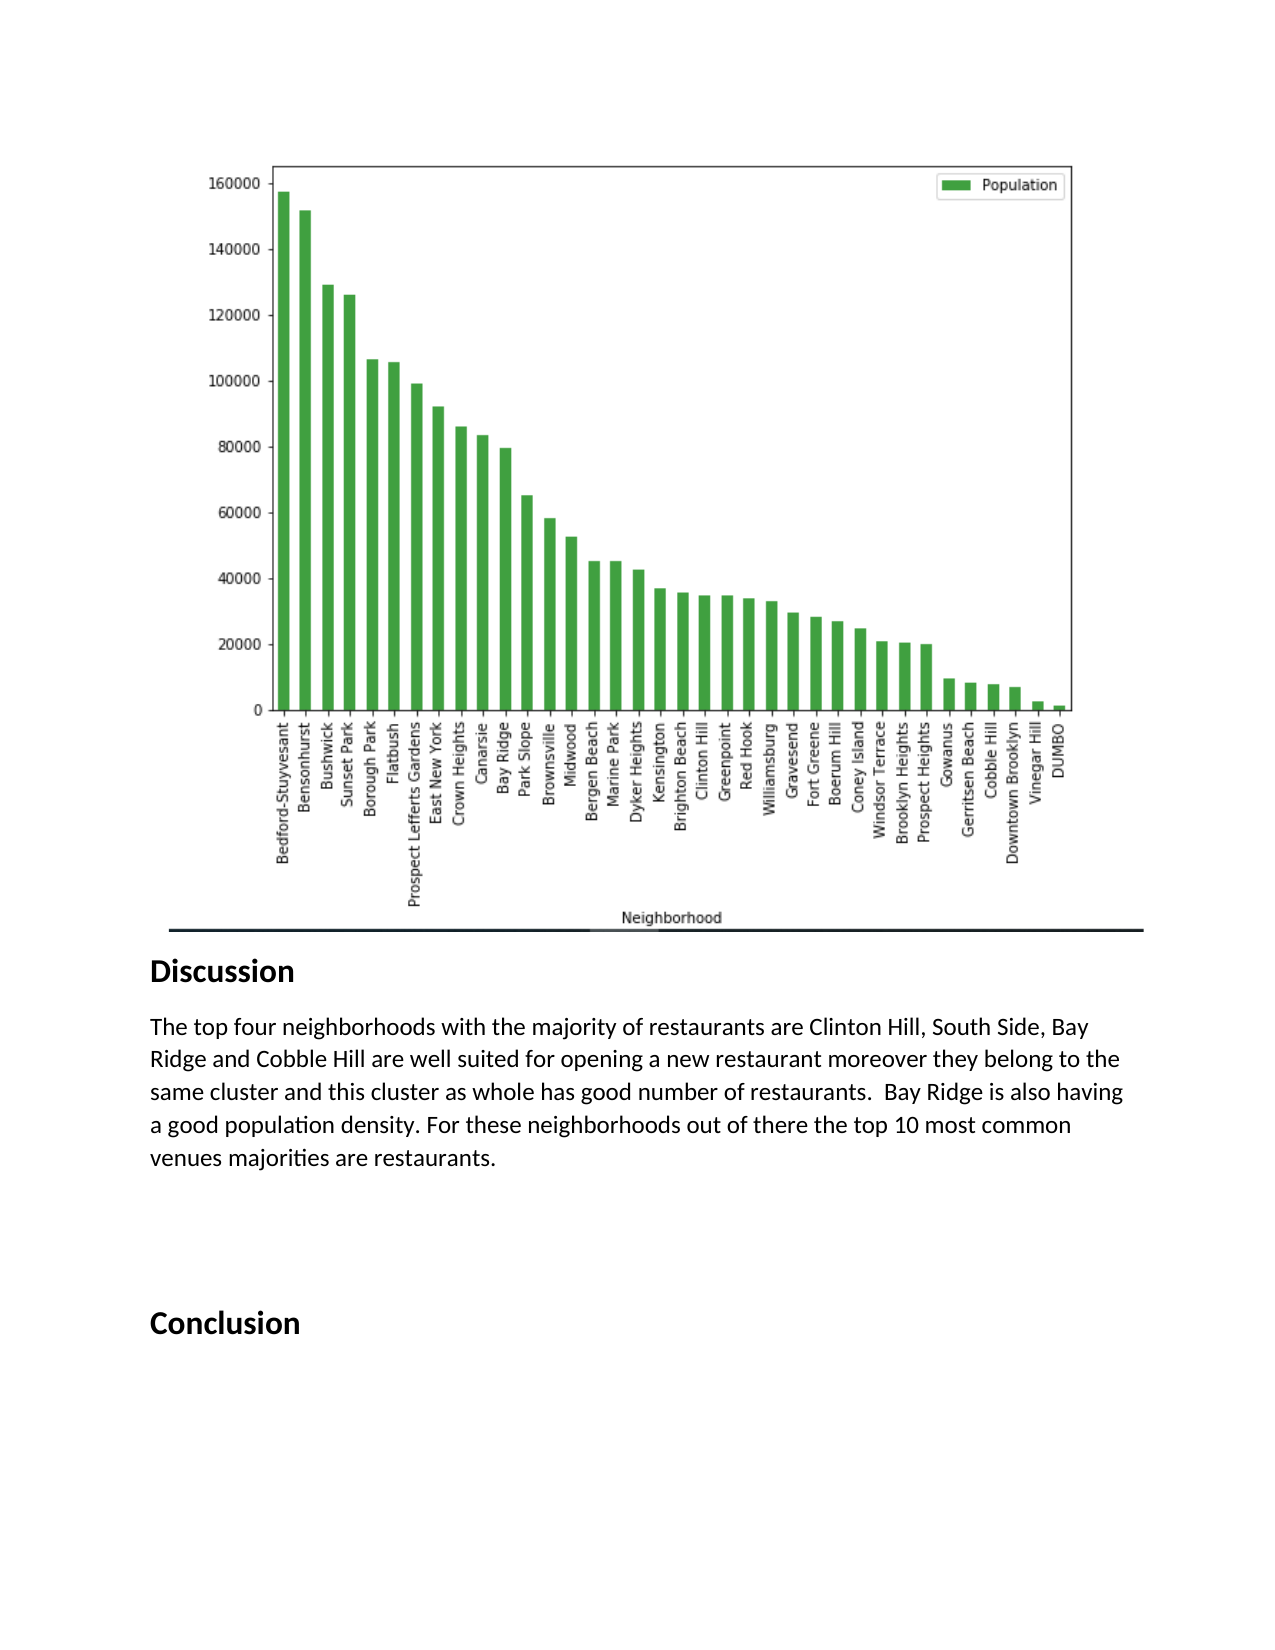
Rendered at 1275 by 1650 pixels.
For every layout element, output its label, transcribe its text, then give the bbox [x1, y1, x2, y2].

text Conclusion [150, 1302, 1125, 1343]
text The top four neighborhoods with the majority of restaurants are Clinton Hill, South Side, Bay Ridge and Cobble Hill are well suited for opening a new restaurant moreover they belong to the same cluster and this cluster as whole has good number of restaurants. Bay Ridge is also having a good population density. For these neighborhoods out of there the top 10 most common venues majorities are restaurants. [150, 1011, 1125, 1173]
text Discussion [150, 950, 1125, 991]
